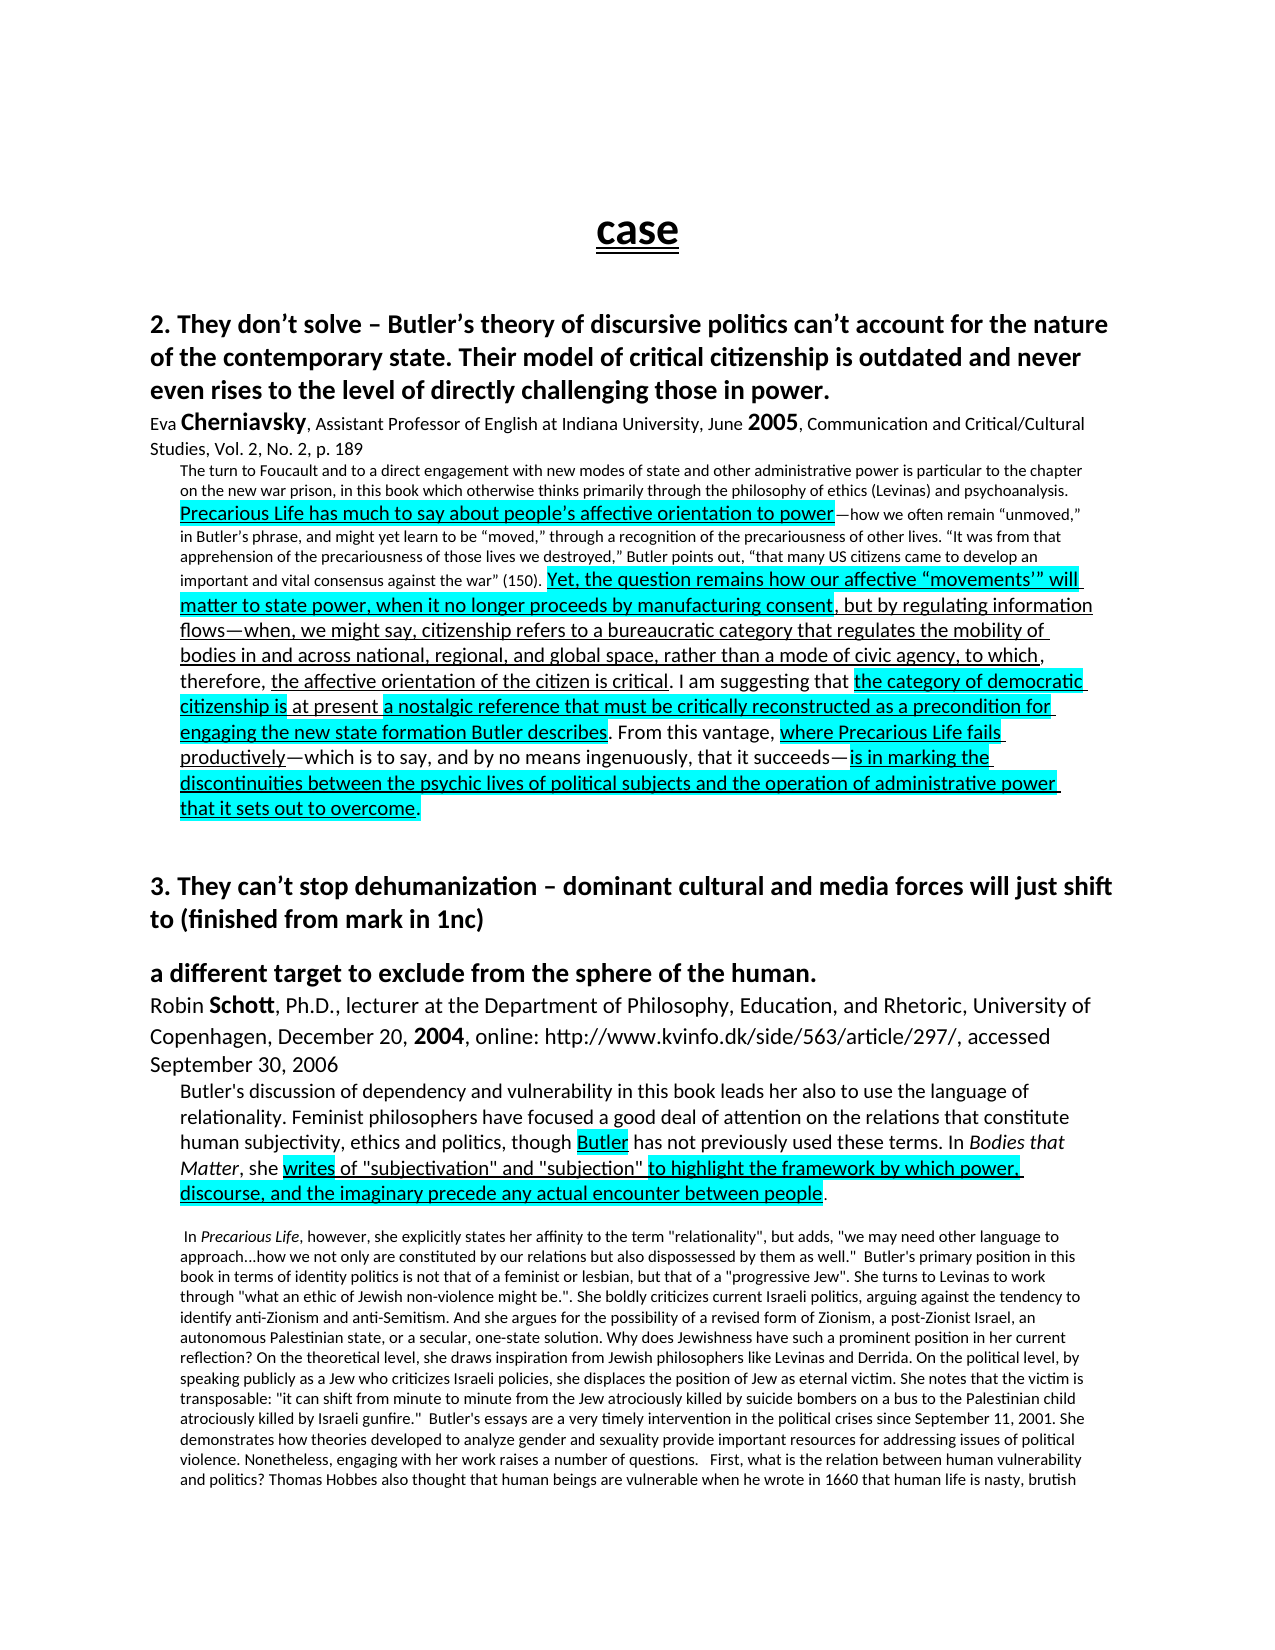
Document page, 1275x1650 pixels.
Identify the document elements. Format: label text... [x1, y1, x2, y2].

subtitle 2. They don’t solve – Butler’s theory of discursive politics can’t account for the nature of the contemporary state. Their model of critical citizenship is outdated and never even rises to the level of directly challenging those in power. [150, 307, 1125, 406]
text Robin Schott, Ph.D., lecturer at the Department of Philosophy, Education, and Rhetoric, University of Copenhagen, December 20, 2004, online: http://www.kvinfo.dk/side/563/article/297/, accessed September 30, 2006 [150, 989, 1125, 1078]
text Eva Cherniavsky, Assistant Professor of English at Indiana University, June 2005, Communication and Critical/Cultural Studies, Vol. 2, No. 2, p. 189 [150, 406, 1125, 460]
subtitle case [150, 200, 1125, 256]
text The turn to Foucault and to a direct engagement with new modes of state and other administrative power is particular to the chapter on the new war prison, in this book which otherwise thinks primarily through the philosophy of ethics (Levinas) and psychoanalysis. Precarious Life has much to say about people’s affective orientation to power—how we often remain “unmoved,” in Butler’s phrase, and might yet learn to be “moved,” through a recognition of the precariousness of other lives. “It was from that apprehension of the precariousness of those lives we destroyed,” Butler points out, “that many US citizens came to develop an important and vital consensus against the war” (150). Yet, the question remains how our affective “movements’” will matter to state power, when it no longer proceeds by manufacturing consent, but by regulating information flows—when, we might say, citizenship refers to a bureaucratic category that regulates the mobility of bodies in and across national, regional, and global space, rather than a mode of civic agency, to which, therefore, the affective orientation of the citizen is critical. I am suggesting that the category of democratic citizenship is at present a nostalgic reference that must be critically reconstructed as a precondition for engaging the new state formation Butler describes. From this vantage, where Precarious Life fails productively—which is to say, and by no means ingenuously, that it succeeds—is in marking the discontinuities between the psychic lives of political subjects and the operation of administrative power that it sets out to overcome. [180, 460, 1095, 821]
subtitle a different target to exclude from the sphere of the human. [150, 956, 1125, 989]
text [180, 1226, 1095, 1490]
subtitle 3. They can’t stop dehumanization – dominant cultural and media forces will just shift to (finished from mark in 1nc) [150, 869, 1125, 936]
text Butler's discussion of dependency and vulnerability in this book leads her also to use the language of relationality. Feminist philosophers have focused a good deal of attention on the relations that constitute human subjectivity, ethics and politics, though Butler has not previously used these terms. In Bodies that Matter, she writes of "subjectivation" and "subjection" to highlight the framework by which power, discourse, and the imaginary precede any actual encounter between people. [180, 1078, 1095, 1206]
